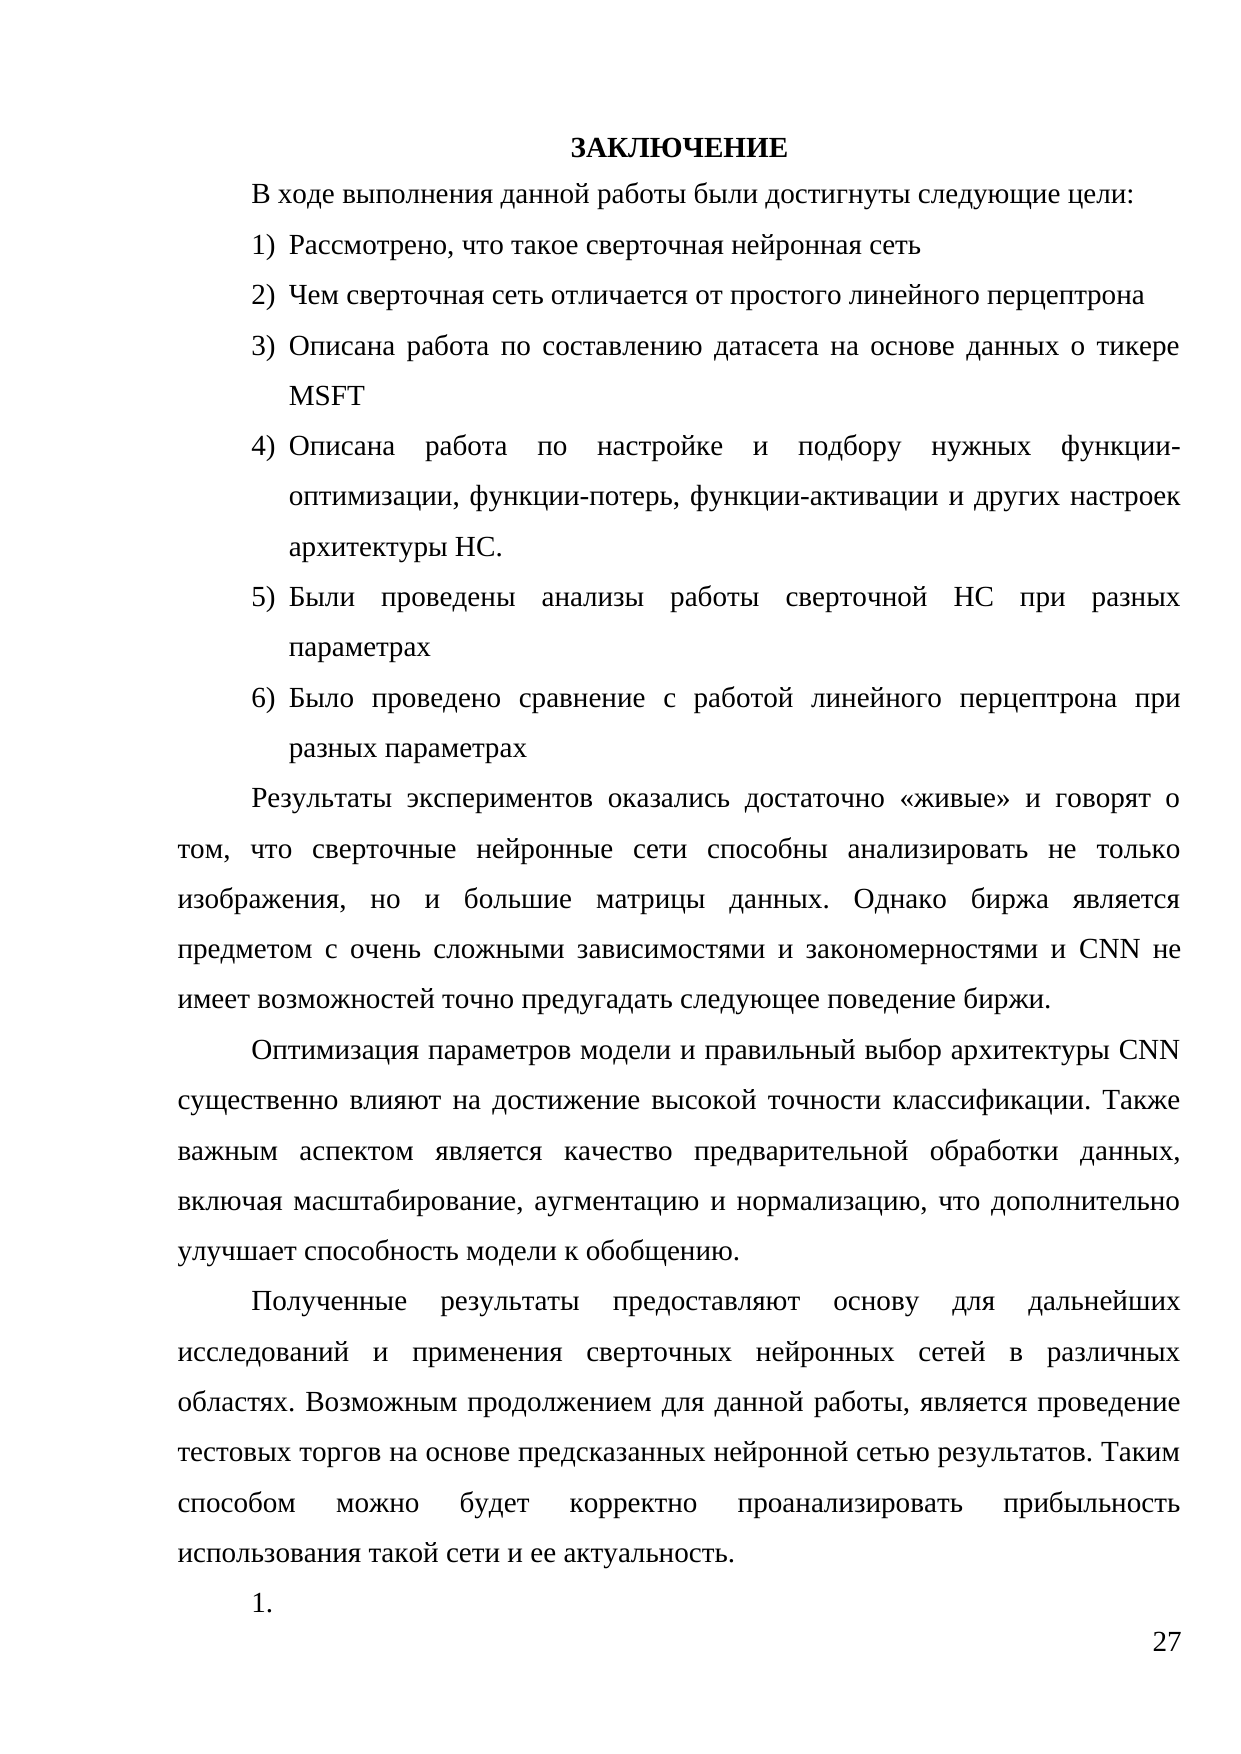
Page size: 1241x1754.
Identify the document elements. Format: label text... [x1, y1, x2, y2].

list Описана работа по настройке и подбору нужных функции-оптимизации, функции-потерь, функции-активации и других настроек архитектуры НС. [251, 428, 1181, 562]
list Описана работа по составлению датасета на основе данных о тикере MSFT [251, 328, 1181, 411]
text ЗАКЛЮЧЕНИЕ [177, 131, 1181, 164]
text Полученные результаты предоставляют основу для дальнейших исследований и применения сверточных нейронных сетей в различных областях. Возможным продолжением для данной работы, является проведение тестовых торгов на основе предсказанных нейронной сетью результатов. Таким способом можно будет корректно проанализировать прибыльность использования такой сети и ее актуальность. [177, 1283, 1181, 1569]
list Рассмотрено, что такое сверточная нейронная сеть [251, 227, 1181, 261]
text Оптимизация параметров модели и правильный выбор архитектуры CNN существенно влияют на достижение высокой точности классификации. Также важным аспектом является качество предварительной обработки данных, включая масштабирование, аугментацию и нормализацию, что дополнительно улучшает способность модели к обобщению. [177, 1032, 1181, 1267]
list Было проведено сравнение с работой линейного перцептрона при разных параметрах [251, 680, 1181, 764]
text В ходе выполнения данной работы были достигнуты следующие цели: [177, 177, 1181, 210]
list Чем сверточная сеть отличается от простого линейного перцептрона [251, 277, 1181, 311]
text Результаты экспериментов оказались достаточно «живые» и говорят о том, что сверточные нейронные сети способны анализировать не только изображения, но и большие матрицы данных. Однако биржа является предметом с очень сложными зависимостями и закономерностями и CNN не имеет возможностей точно предугадать следующее поведение биржи. [177, 780, 1181, 1015]
list Были проведены анализы работы сверточной НС при разных параметрах [251, 579, 1181, 663]
